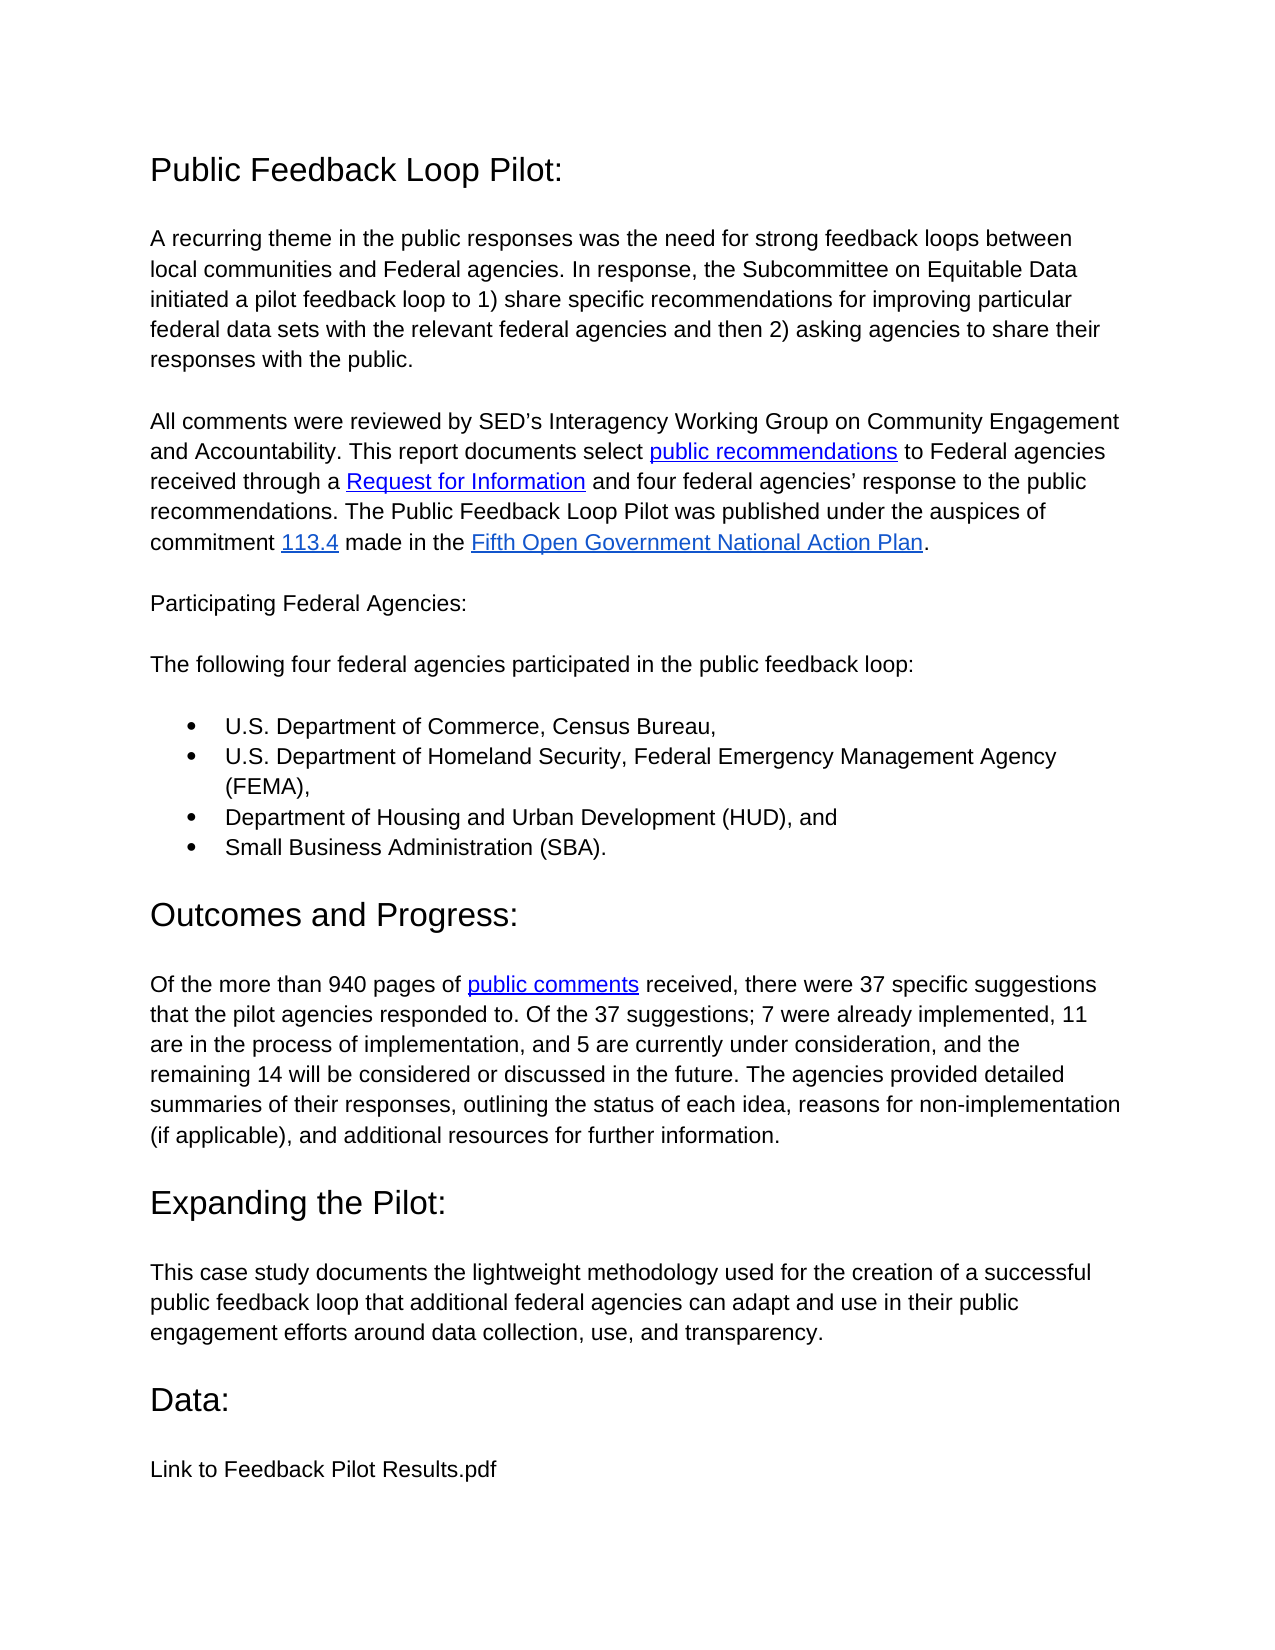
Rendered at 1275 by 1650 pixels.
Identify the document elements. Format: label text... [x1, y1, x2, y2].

text All comments were reviewed by SED’s Interagency Working Group on Community Engagement and Accountability. This report documents select public recommendations to Federal agencies received through a Request for Information and four federal agencies’ response to the public recommendations. The Public Feedback Loop Pilot was published under the auspices of commitment 113.4 made in the Fifth Open Government National Action Plan. [150, 408, 1125, 555]
list Small Business Administration (SBA). [187, 834, 1125, 860]
subtitle Outcomes and Progress: [150, 895, 1125, 934]
text A recurring theme in the public responses was the need for strong feedback loops between local communities and Federal agencies. In response, the Subcommittee on Equitable Data initiated a pilot feedback loop to 1) share specific recommendations for improving particular federal data sets with the relevant federal agencies and then 2) asking agencies to share their responses with the public. [150, 225, 1125, 373]
subtitle Data: [150, 1380, 1125, 1419]
list Department of Housing and Urban Development (HUD), and [187, 803, 1125, 830]
text Link to Feedback Pilot Results.pdf [150, 1456, 1125, 1482]
subtitle Expanding the Pilot: [150, 1183, 1125, 1222]
text Of the more than 940 pages of public comments received, there were 37 specific suggestions that the pilot agencies responded to. Of the 37 suggestions; 7 were already implemented, 11 are in the process of implementation, and 5 are currently under consideration, and the remaining 14 will be considered or discussed in the future. The agencies provided detailed summaries of their responses, outlining the status of each idea, reasons for non-implementation (if applicable), and additional resources for further information. [150, 971, 1125, 1148]
subtitle Public Feedback Loop Pilot: [150, 150, 1125, 188]
text The following four federal agencies participated in the public feedback loop: [150, 651, 1125, 678]
text Participating Federal Agencies: [150, 590, 1125, 616]
list U.S. Department of Commerce, Census Bureau, [187, 713, 1125, 739]
text This case study documents the lightweight methodology used for the creation of a successful public feedback loop that additional federal agencies can adapt and use in their public engagement efforts around data collection, use, and transparency. [150, 1258, 1125, 1345]
list U.S. Department of Homeland Security, Federal Emergency Management Agency (FEMA), [187, 743, 1125, 800]
